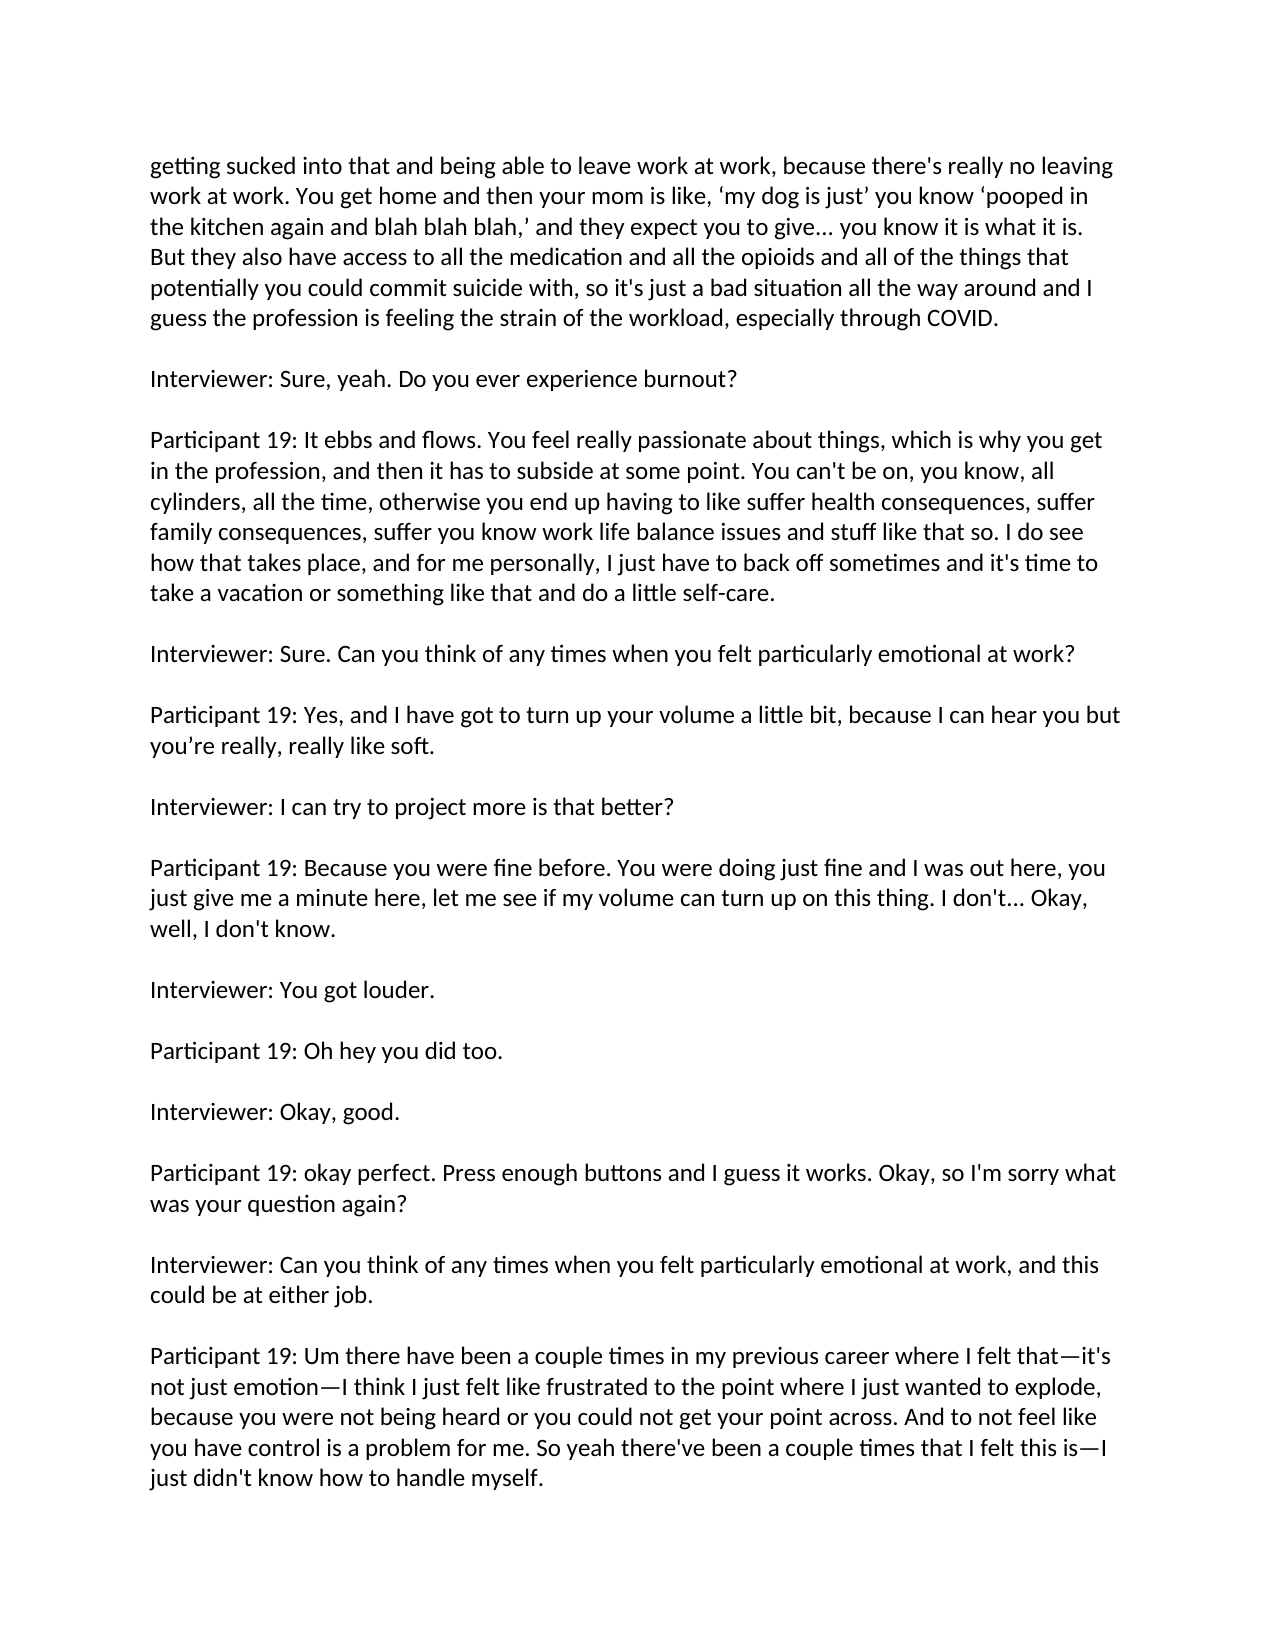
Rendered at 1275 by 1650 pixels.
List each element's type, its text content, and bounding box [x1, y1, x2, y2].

text Interviewer: I can try to project more is that better? [150, 791, 1125, 821]
text Interviewer: Sure. Can you think of any times when you felt particularly emotional at work? [150, 638, 1125, 669]
text Participant 19: Yes, and I have got to turn up your volume a little bit, because I can hear you but you’re really, really like soft. [150, 699, 1125, 760]
text Participant 19: Oh hey you did too. [150, 1035, 1125, 1066]
text Interviewer: Sure, yeah. Do you ever experience burnout? [150, 364, 1125, 394]
text Participant 19: Because you were fine before. You were doing just fine and I was out here, you just give me a minute here, let me see if my volume can turn up on this thing. I don't... Okay, well, I don't know. [150, 852, 1125, 943]
text Interviewer: You got louder. [150, 974, 1125, 1004]
text Interviewer: Okay, good. [150, 1096, 1125, 1127]
text Participant 19: It ebbs and flows. You feel really passionate about things, which is why you get in the profession, and then it has to subside at some point. You can't be on, you know, all cylinders, all the time, otherwise you end up having to like suffer health consequences, suffer family consequences, suffer you know work life balance issues and stuff like that so. I do see how that takes place, and for me personally, I just have to back off sometimes and it's time to take a vacation or something like that and do a little self-care. [150, 425, 1125, 608]
text Interviewer: Can you think of any times when you felt particularly emotional at work, and this could be at either job. [150, 1249, 1125, 1310]
text Participant 19: Um there have been a couple times in my previous career where I felt that—it's not just emotion—I think I just felt like frustrated to the point where I just wanted to explode, because you were not being heard or you could not get your point across. And to not feel like you have control is a problem for me. So yeah there've been a couple times that I felt this is—I just didn't know how to handle myself. [150, 1340, 1125, 1493]
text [150, 150, 1125, 333]
text Participant 19: okay perfect. Press enough buttons and I guess it works. Okay, so I'm sorry what was your question again? [150, 1157, 1125, 1218]
